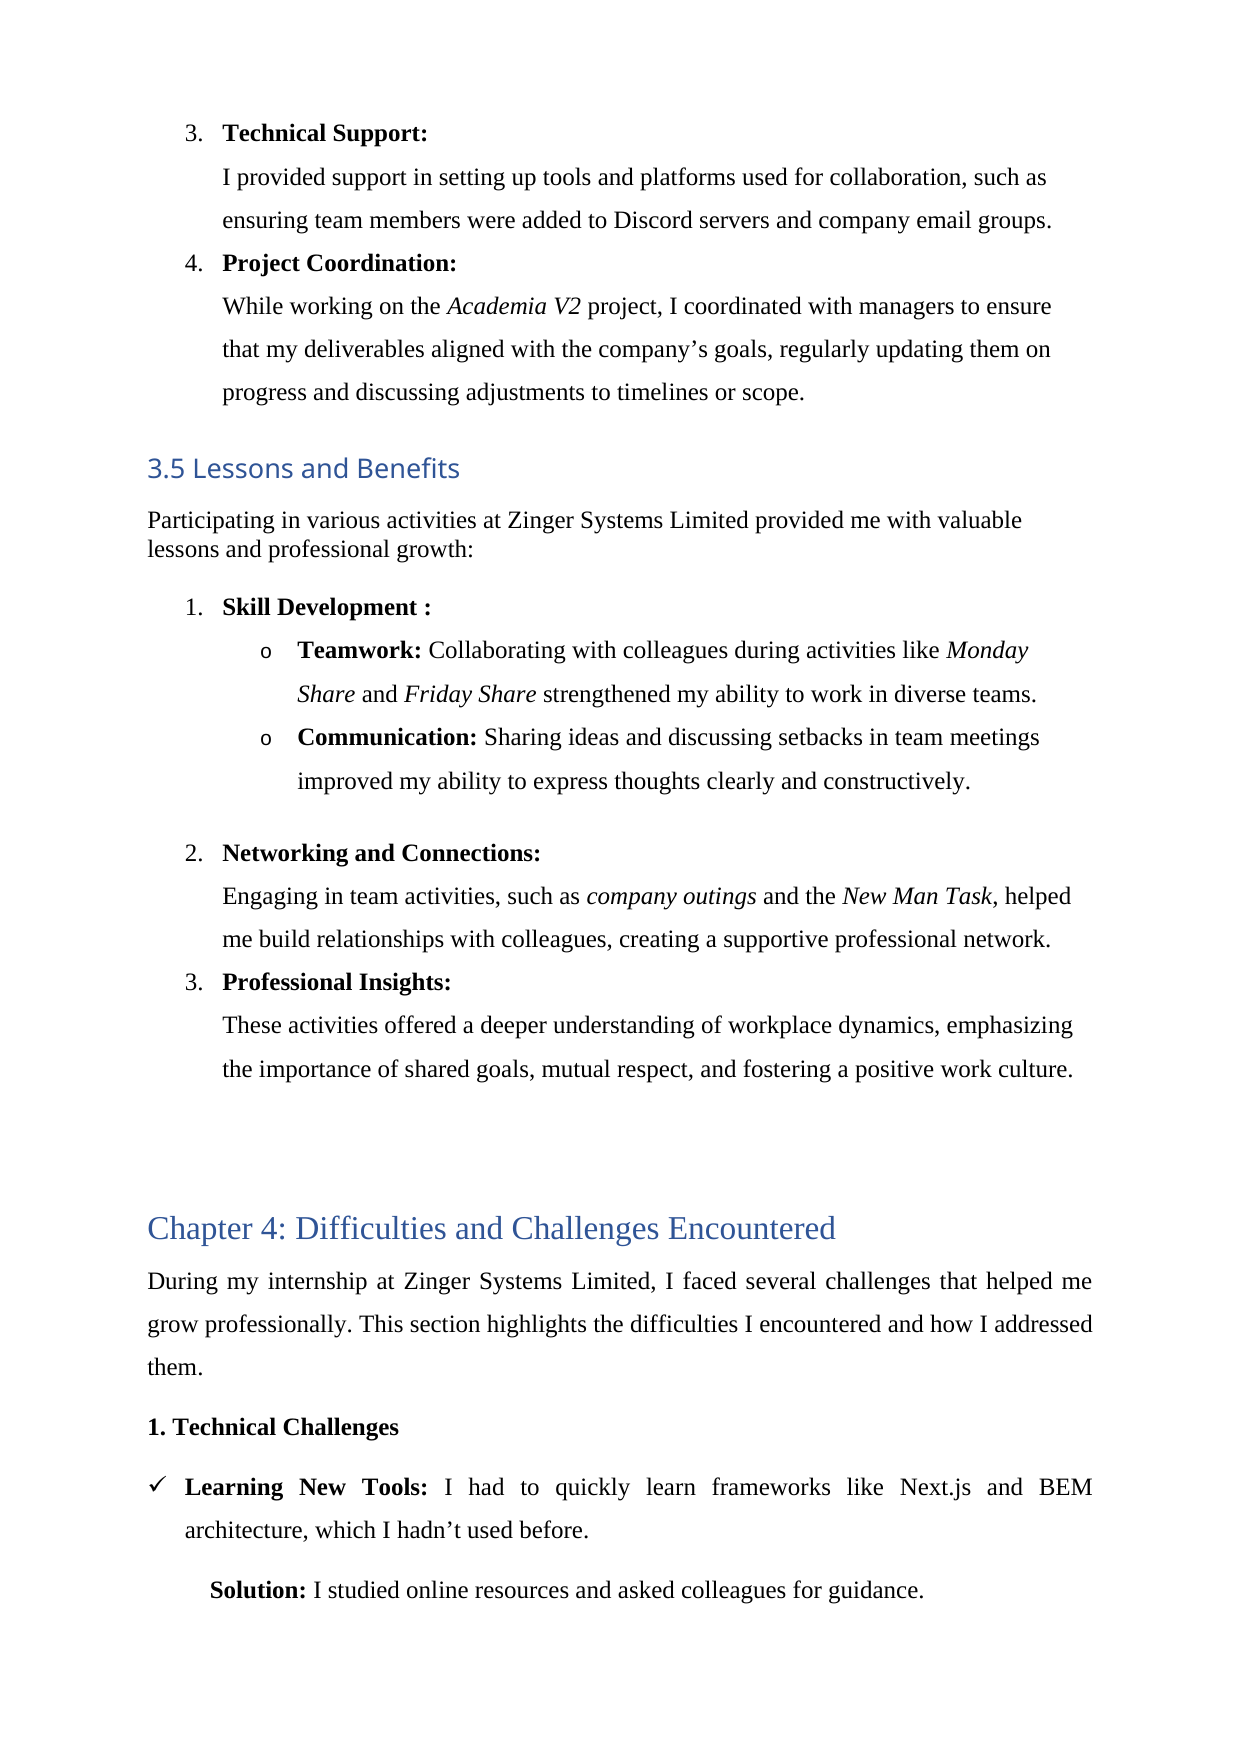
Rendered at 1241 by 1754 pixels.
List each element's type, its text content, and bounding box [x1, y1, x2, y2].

subtitle 3.5 Lessons and Benefits [147, 594, 1093, 631]
subtitle Chapter 4: Difficulties and Challenges Encountered [147, 1411, 1093, 1450]
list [184, 118, 1093, 190]
text Participating in various activities at Zinger Systems Limited provided me with valuable lessons and professional growth: [147, 649, 1093, 707]
list Project Coordination: While working on the Academia V2 project, I coordinated with managers to ensure that my deliverables aligned with the company’s goals, regularly updating them on progress and discussing adjustments to timelines or scope. [184, 392, 1093, 551]
list Skill Development : [184, 736, 1093, 765]
list Professional Insights: These activities offered a deeper understanding of workplace dynamics, emphasizing the importance of shared goals, mutual respect, and fostering a positive work culture. [184, 1170, 1093, 1285]
list Networking and Connections: Engaging in team activities, such as company outings and the New Man Task, helped me build relationships with colleagues, creating a supportive professional network. [184, 1012, 1093, 1127]
list Communication: Sharing ideas and discussing setbacks in team meetings improved my ability to express thoughts clearly and constructively. [259, 896, 1093, 968]
text During my internship at Zinger Systems Limited, I faced several challenges that helped me grow professionally. This section highlights the difficulties I encountered and how I addressed them. [147, 1469, 1093, 1584]
list Teamwork: Collaborating with colleagues during activities like Monday Share and Friday Share strengthened my ability to work in diverse teams. [259, 808, 1093, 881]
list Technical Support: I provided support in setting up tools and platforms used for collaboration, such as ensuring team members were added to Discord servers and company email groups. [184, 234, 1093, 349]
